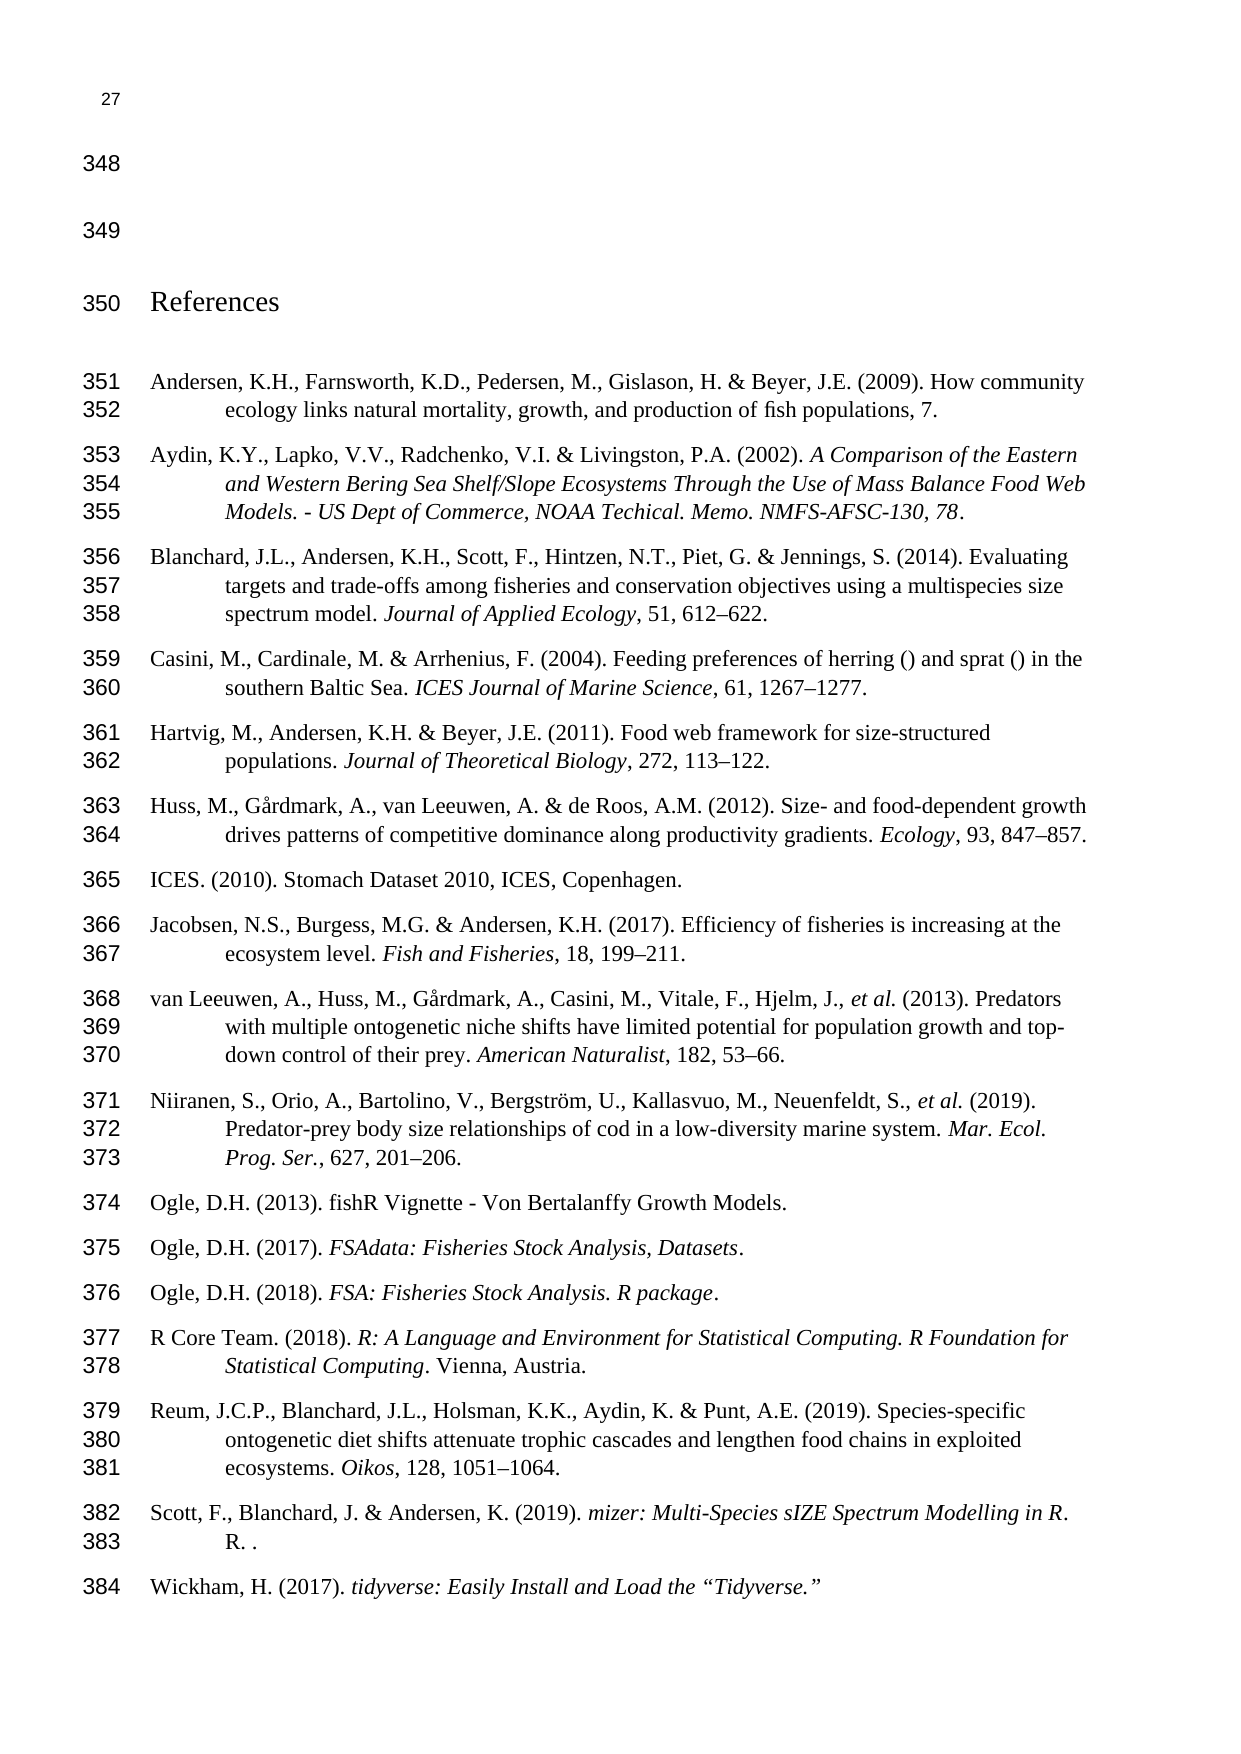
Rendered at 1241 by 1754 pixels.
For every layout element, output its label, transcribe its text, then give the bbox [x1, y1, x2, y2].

text Hartvig, M., Andersen, K.H. & Beyer, J.E. (2011). Food web framework for size-structured populations. Journal of Theoretical Biology, 272, 113–122. [150, 719, 1090, 774]
text Ogle, D.H. (2013). fishR Vignette - Von Bertalanffy Growth Models. [150, 1189, 1090, 1215]
text ICES. (2010). Stomach Dataset 2010, ICES, Copenhagen. [150, 866, 1090, 892]
text R Core Team. (2018). R: A Language and Environment for Statistical Computing. R Foundation for Statistical Computing. Vienna, Austria. [150, 1324, 1090, 1379]
text Jacobsen, N.S., Burgess, M.G. & Andersen, K.H. (2017). Efficiency of fisheries is increasing at the ecosystem level. Fish and Fisheries, 18, 199–211. [150, 911, 1090, 966]
text Casini, M., Cardinale, M. & Arrhenius, F. (2004). Feeding preferences of herring () and sprat () in the southern Baltic Sea. ICES Journal of Marine Science, 61, 1267–1277. [150, 645, 1090, 700]
text Andersen, K.H., Farnsworth, K.D., Pedersen, M., Gislason, H. & Beyer, J.E. (2009). How community ecology links natural mortality, growth, and production of ﬁsh populations, 7. [150, 368, 1090, 423]
text Reum, J.C.P., Blanchard, J.L., Holsman, K.K., Aydin, K. & Punt, A.E. (2019). Species‐specific ontogenetic diet shifts attenuate trophic cascades and lengthen food chains in exploited ecosystems. Oikos, 128, 1051–1064. [150, 1397, 1090, 1481]
text Ogle, D.H. (2017). FSAdata: Fisheries Stock Analysis, Datasets. [150, 1234, 1090, 1260]
text Huss, M., Gårdmark, A., van Leeuwen, A. & de Roos, A.M. (2012). Size- and food-dependent growth drives patterns of competitive dominance along productivity gradients. Ecology, 93, 847–857. [150, 792, 1090, 847]
text Blanchard, J.L., Andersen, K.H., Scott, F., Hintzen, N.T., Piet, G. & Jennings, S. (2014). Evaluating targets and trade-offs among fisheries and conservation objectives using a multispecies size spectrum model. Journal of Applied Ecology, 51, 612–622. [150, 543, 1090, 627]
text Scott, F., Blanchard, J. & Andersen, K. (2019). mizer: Multi-Species sIZE Spectrum Modelling in R. R. . [150, 1499, 1090, 1554]
text Aydin, K.Y., Lapko, V.V., Radchenko, V.I. & Livingston, P.A. (2002). A Comparison of the Eastern and Western Bering Sea Shelf/Slope Ecosystems Through the Use of Mass Balance Food Web Models. - US Dept of Commerce, NOAA Techical. Memo. NMFS-AFSC-130, 78. [150, 441, 1090, 525]
text Niiranen, S., Orio, A., Bartolino, V., Bergström, U., Kallasvuo, M., Neuenfeldt, S., et al. (2019). Predator-prey body size relationships of cod in a low-diversity marine system. Mar. Ecol. Prog. Ser., 627, 201–206. [150, 1087, 1090, 1170]
text Ogle, D.H. (2018). FSA: Fisheries Stock Analysis. R package. [150, 1279, 1090, 1305]
text van Leeuwen, A., Huss, M., Gårdmark, A., Casini, M., Vitale, F., Hjelm, J., et al. (2013). Predators with multiple ontogenetic niche shifts have limited potential for population growth and top-down control of their prey. American Naturalist, 182, 53–66. [150, 985, 1090, 1068]
text Wickham, H. (2017). tidyverse: Easily Install and Load the “Tidyverse.” [150, 1573, 1090, 1599]
text References [150, 284, 1090, 318]
